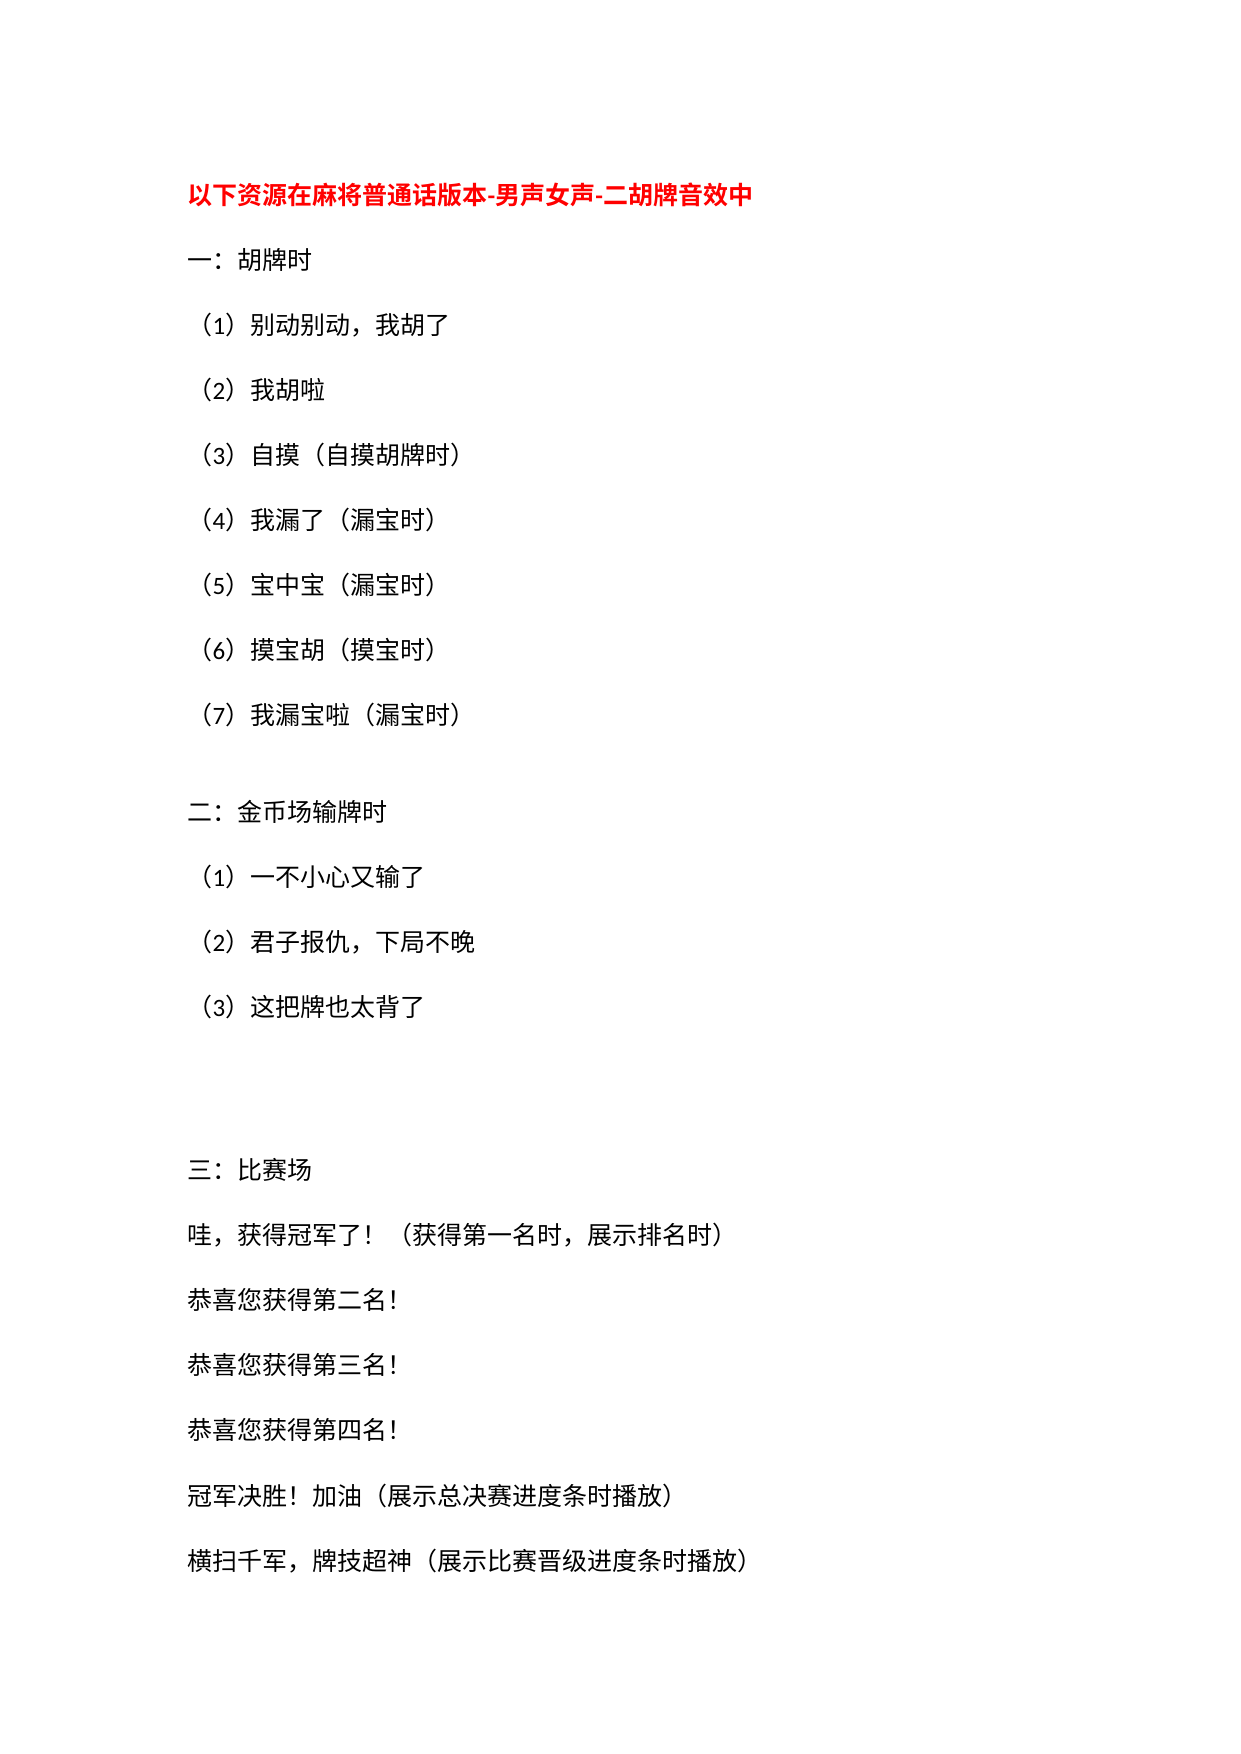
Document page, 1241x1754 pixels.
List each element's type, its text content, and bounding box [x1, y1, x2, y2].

list 我漏宝啦（漏宝时） [187, 682, 1053, 747]
list （3）这把牌也太背了 [187, 974, 1053, 1039]
list 三：比赛场 [187, 1137, 1053, 1202]
list （1）一不小心又输了 [187, 844, 1053, 909]
list 宝中宝（漏宝时） [187, 552, 1053, 617]
list 二：金币场输牌时 [187, 779, 1053, 844]
list 哇，获得冠军了！（获得第一名时，展示排名时） [187, 1202, 1053, 1267]
text 一：胡牌时 [187, 227, 1053, 292]
list 恭喜您获得第三名！ [187, 1332, 1053, 1397]
list 冠军决胜！加油（展示总决赛进度条时播放） [187, 1462, 1053, 1527]
list 自摸（自摸胡牌时） [187, 422, 1053, 487]
list 别动别动，我胡了 [187, 292, 1053, 357]
list 恭喜您获得第四名！ [187, 1397, 1053, 1462]
list 摸宝胡（摸宝时） [187, 617, 1053, 682]
list 横扫千军，牌技超神（展示比赛晋级进度条时播放） [187, 1527, 1053, 1592]
list （2）君子报仇，下局不晚 [187, 909, 1053, 974]
text 以下资源在麻将普通话版本-男声女声-二胡牌音效中 [187, 162, 1053, 227]
list 我漏了（漏宝时） [187, 487, 1053, 552]
list 我胡啦 [187, 357, 1053, 422]
list 恭喜您获得第二名！ [187, 1267, 1053, 1332]
